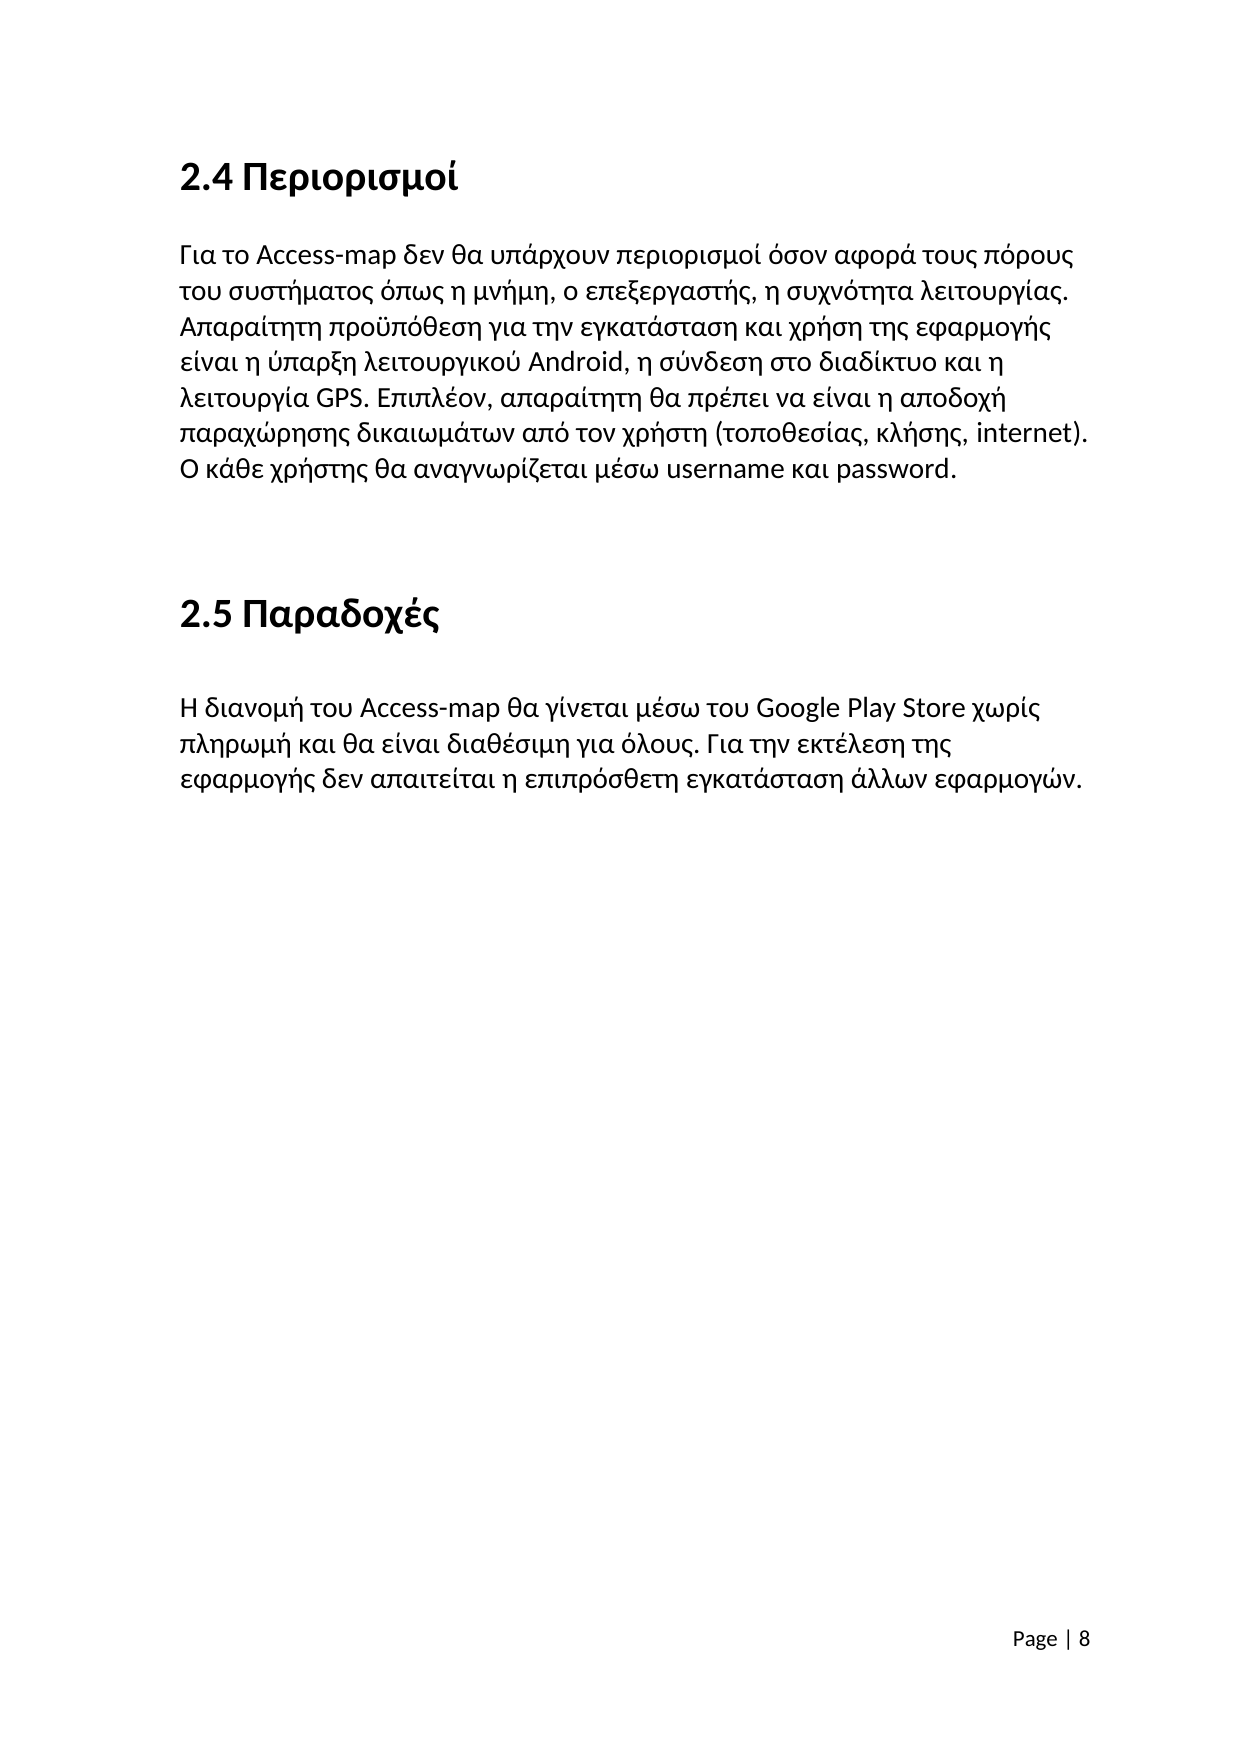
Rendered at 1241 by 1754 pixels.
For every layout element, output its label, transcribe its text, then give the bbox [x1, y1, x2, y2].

text Απαραίτητη προϋπόθεση για την εγκατάσταση και χρήση της εφαρμογής είναι η ύπαρξη λειτουργικού Android, η σύνδεση στο διαδίκτυο και η λειτουργία GPS. Επιπλέον, απαραίτητη θα πρέπει να είναι η αποδοχή παραχώρησης δικαιωμάτων από τον χρήστη (τοποθεσίας, κλήσης, internet). [179, 308, 1090, 450]
text Ο κάθε χρήστης θα αναγνωρίζεται μέσω username και password. [150, 450, 1090, 486]
text 2.4 Περιορισμοί [179, 150, 1090, 201]
text Για το Access-map δεν θα υπάρχουν περιορισμοί όσον αφορά τους πόρους του συστήματος όπως η μνήμη, ο επεξεργαστής, η συχνότητα λειτουργίας. [179, 236, 1090, 308]
text 2.5 Παραδοχές [179, 587, 1090, 638]
text Η διανομή του Access-map θα γίνεται μέσω του Google Play Store χωρίς πληρωμή και θα είναι διαθέσιμη για όλους. Για την εκτέλεση της εφαρμογής δεν απαιτείται η επιπρόσθετη εγκατάσταση άλλων εφαρμογών. [179, 689, 1090, 796]
